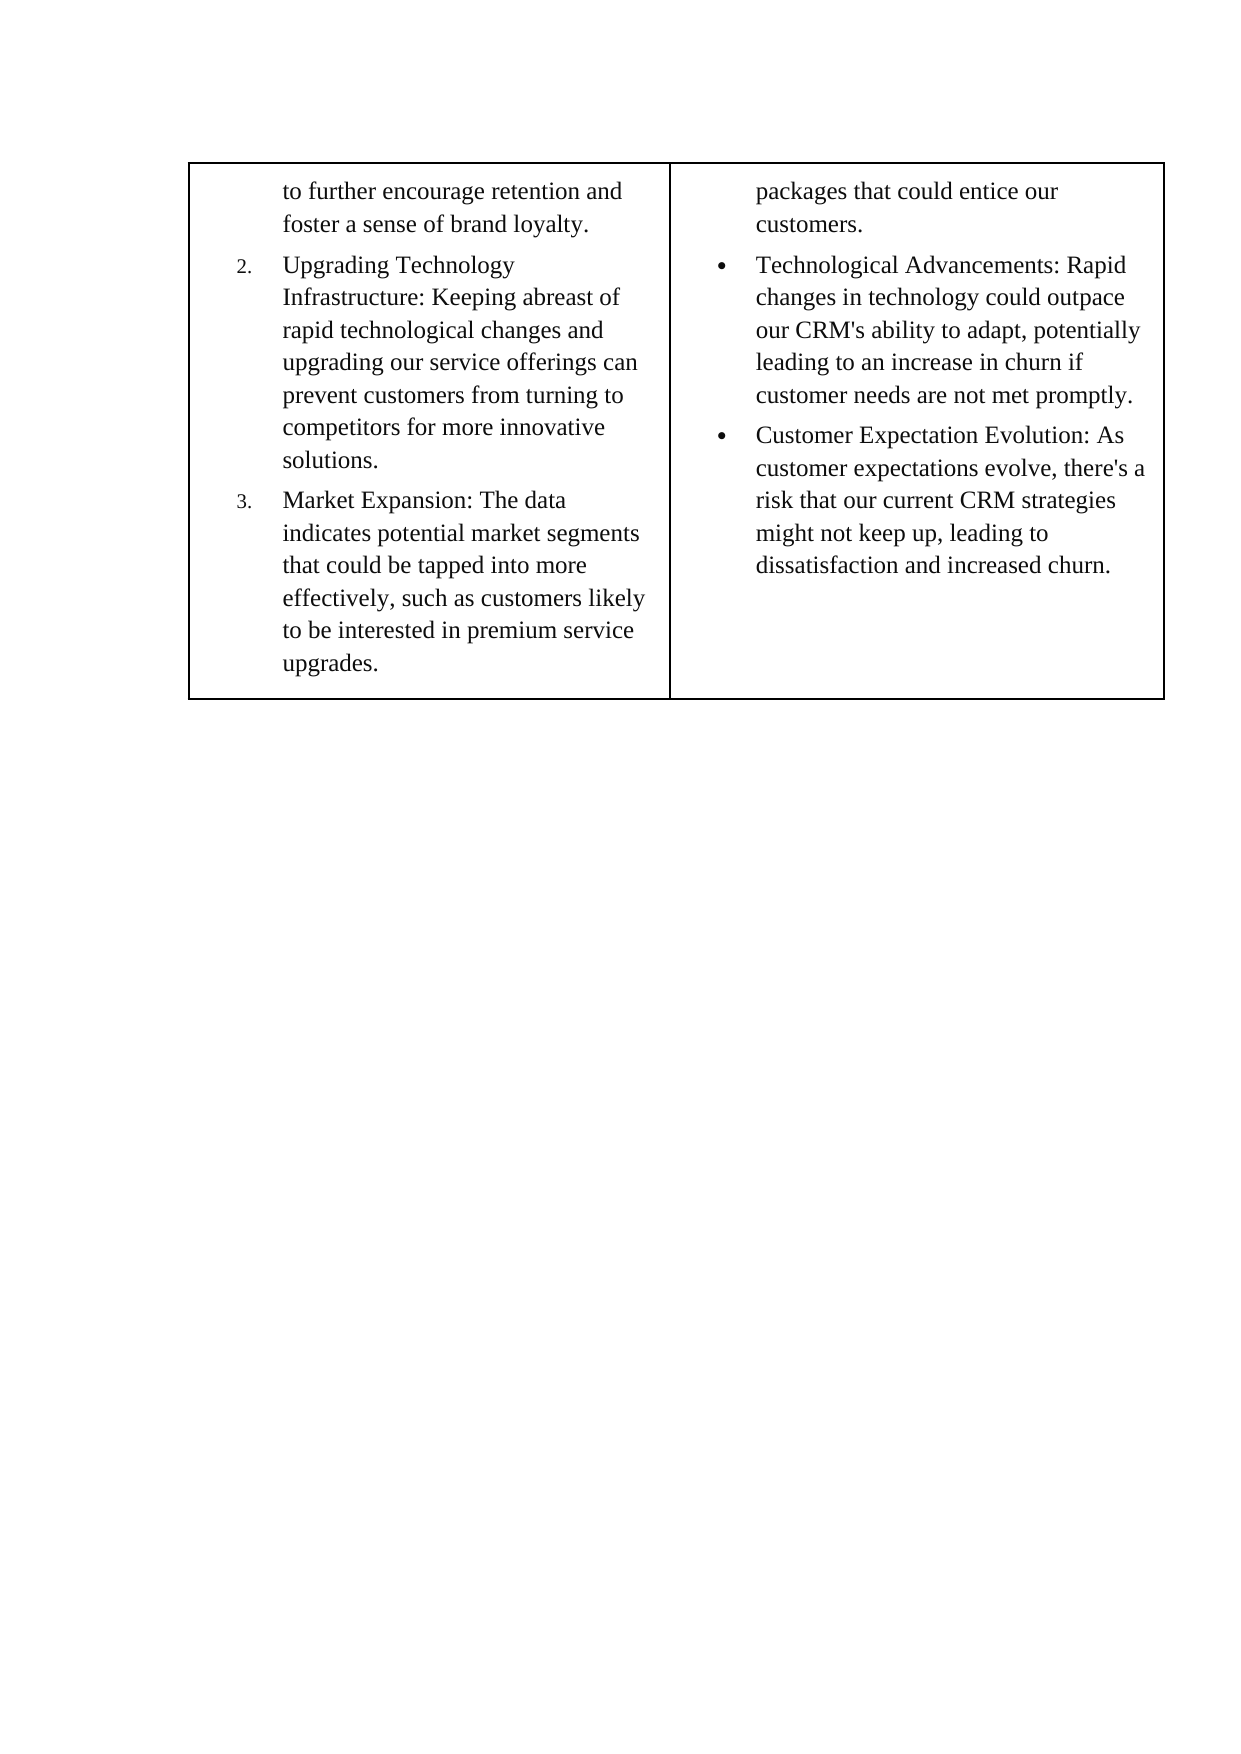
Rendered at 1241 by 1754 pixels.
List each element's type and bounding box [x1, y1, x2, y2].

table_cell [190, 164, 669, 697]
table_cell [671, 164, 1163, 697]
